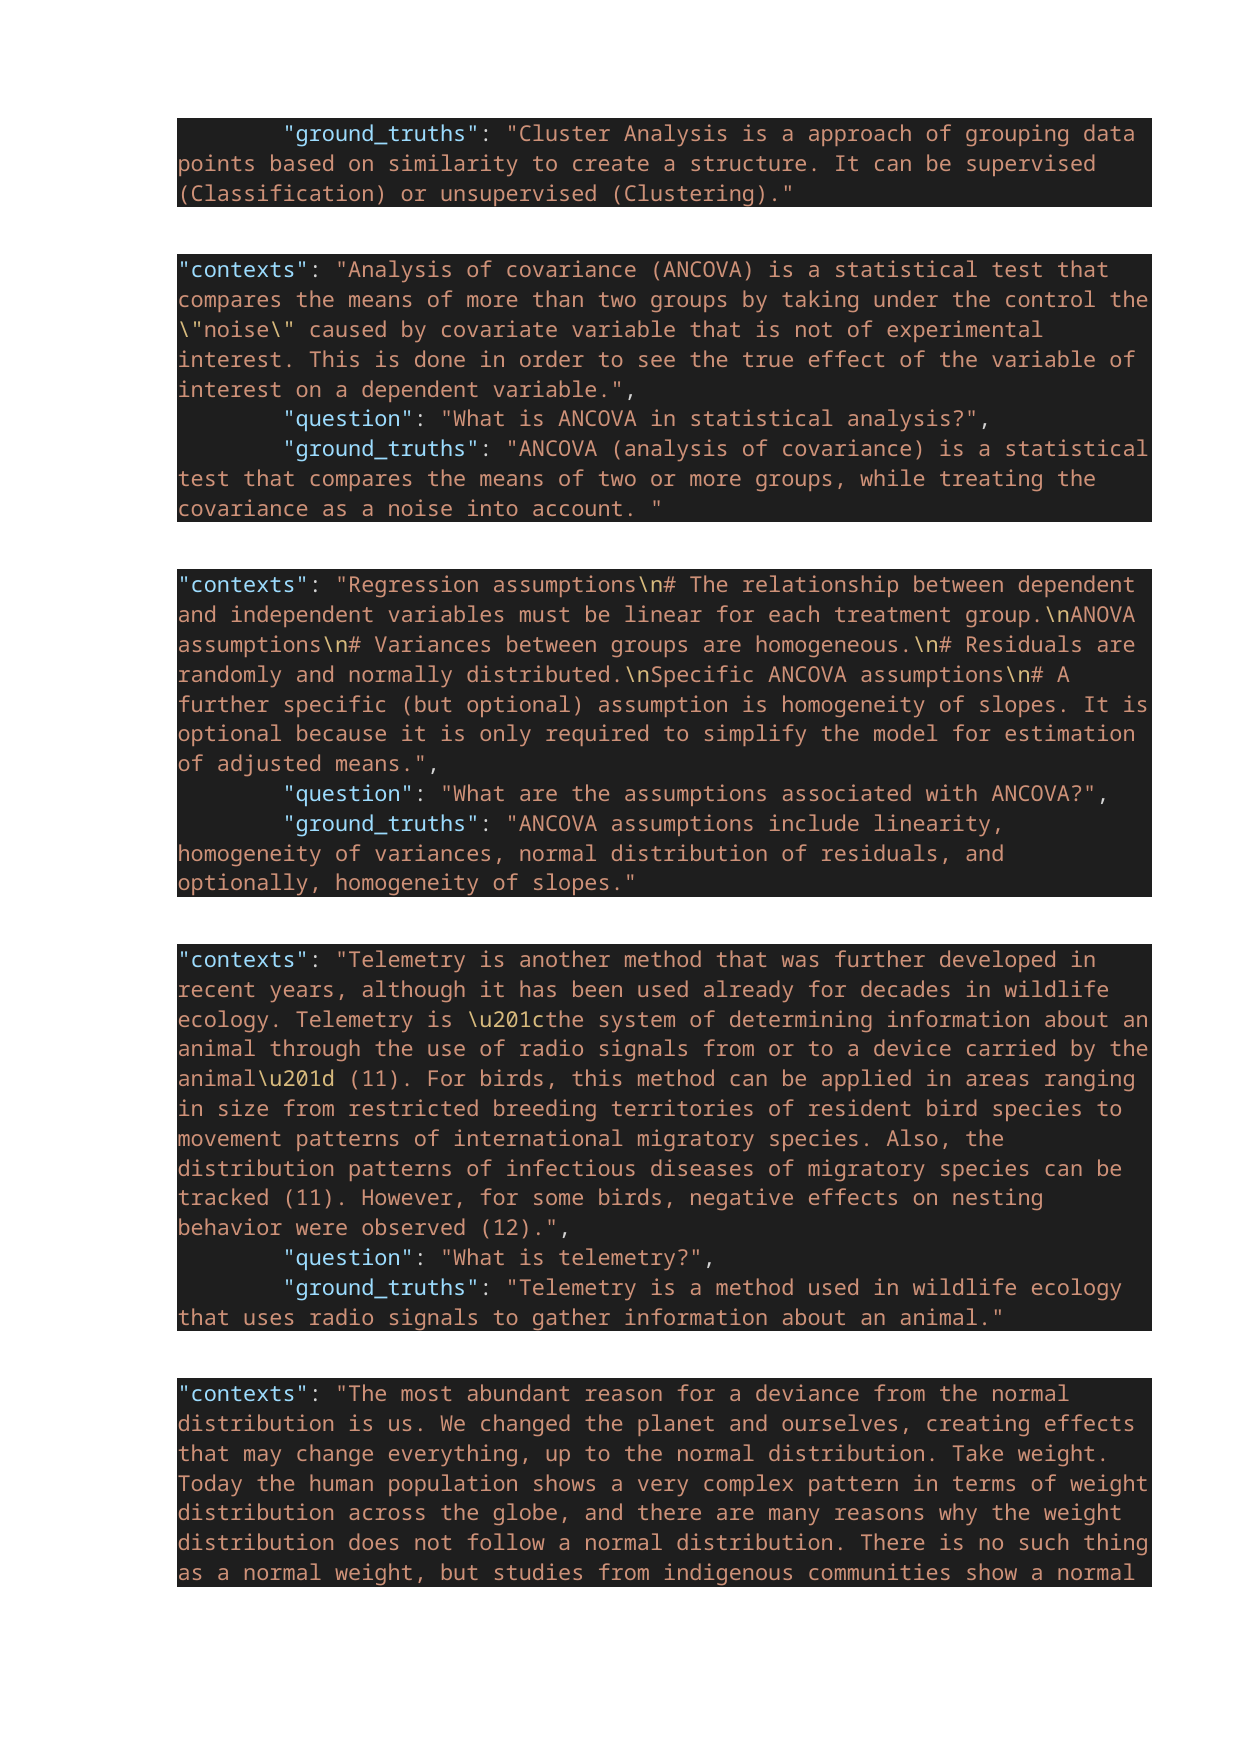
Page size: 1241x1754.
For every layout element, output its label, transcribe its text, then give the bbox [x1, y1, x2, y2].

text "ground_truths": "ANCOVA (analysis of covariance) is a statistical test that compares the means of two or more groups, while treating the covariance as a noise into account. " [177, 433, 1152, 522]
text "question": "What is ANCOVA in statistical analysis?", [177, 403, 1152, 433]
text "contexts": "Telemetry is another method that was further developed in recent years, although it has been used already for decades in wildlife ecology. Telemetry is \u201cthe system of determining information about an animal through the use of radio signals from or to a device carried by the animal\u201d (11). For birds, this method can be applied in areas ranging in size from restricted breeding territories of resident bird species to movement patterns of international migratory species. Also, the distribution patterns of infectious diseases of migratory species can be tracked (11). However, for some birds, negative effects on nesting behavior were observed (12).", [177, 944, 1152, 1242]
text "ground_truths": "ANCOVA assumptions include linearity, homogeneity of variances, normal distribution of residuals, and optionally, homogeneity of slopes." [177, 808, 1152, 897]
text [177, 1378, 1152, 1587]
text "ground_truths": "Telemetry is a method used in wildlife ecology that uses radio signals to gather information about an animal." [177, 1272, 1152, 1331]
text "question": "What is telemetry?", [177, 1242, 1152, 1272]
text "contexts": "Analysis of covariance (ANCOVA) is a statistical test that compares the means of more than two groups by taking under the control the \"noise\" caused by covariate variable that is not of experimental interest. This is done in order to see the true effect of the variable of interest on a dependent variable.", [177, 254, 1152, 403]
text "ground_truths": "Cluster Analysis is a approach of grouping data points based on similarity to create a structure. It can be supervised (Classification) or unsupervised (Clustering)." [177, 118, 1152, 207]
text "question": "What are the assumptions associated with ANCOVA?", [177, 778, 1152, 808]
text "contexts": "Regression assumptions\n# The relationship between dependent and independent variables must be linear for each treatment group.\nANOVA assumptions\n# Variances between groups are homogeneous.\n# Residuals are randomly and normally distributed.\nSpecific ANCOVA assumptions\n# A further specific (but optional) assumption is homogeneity of slopes. It is optional because it is only required to simplify the model for estimation of adjusted means.", [177, 569, 1152, 778]
